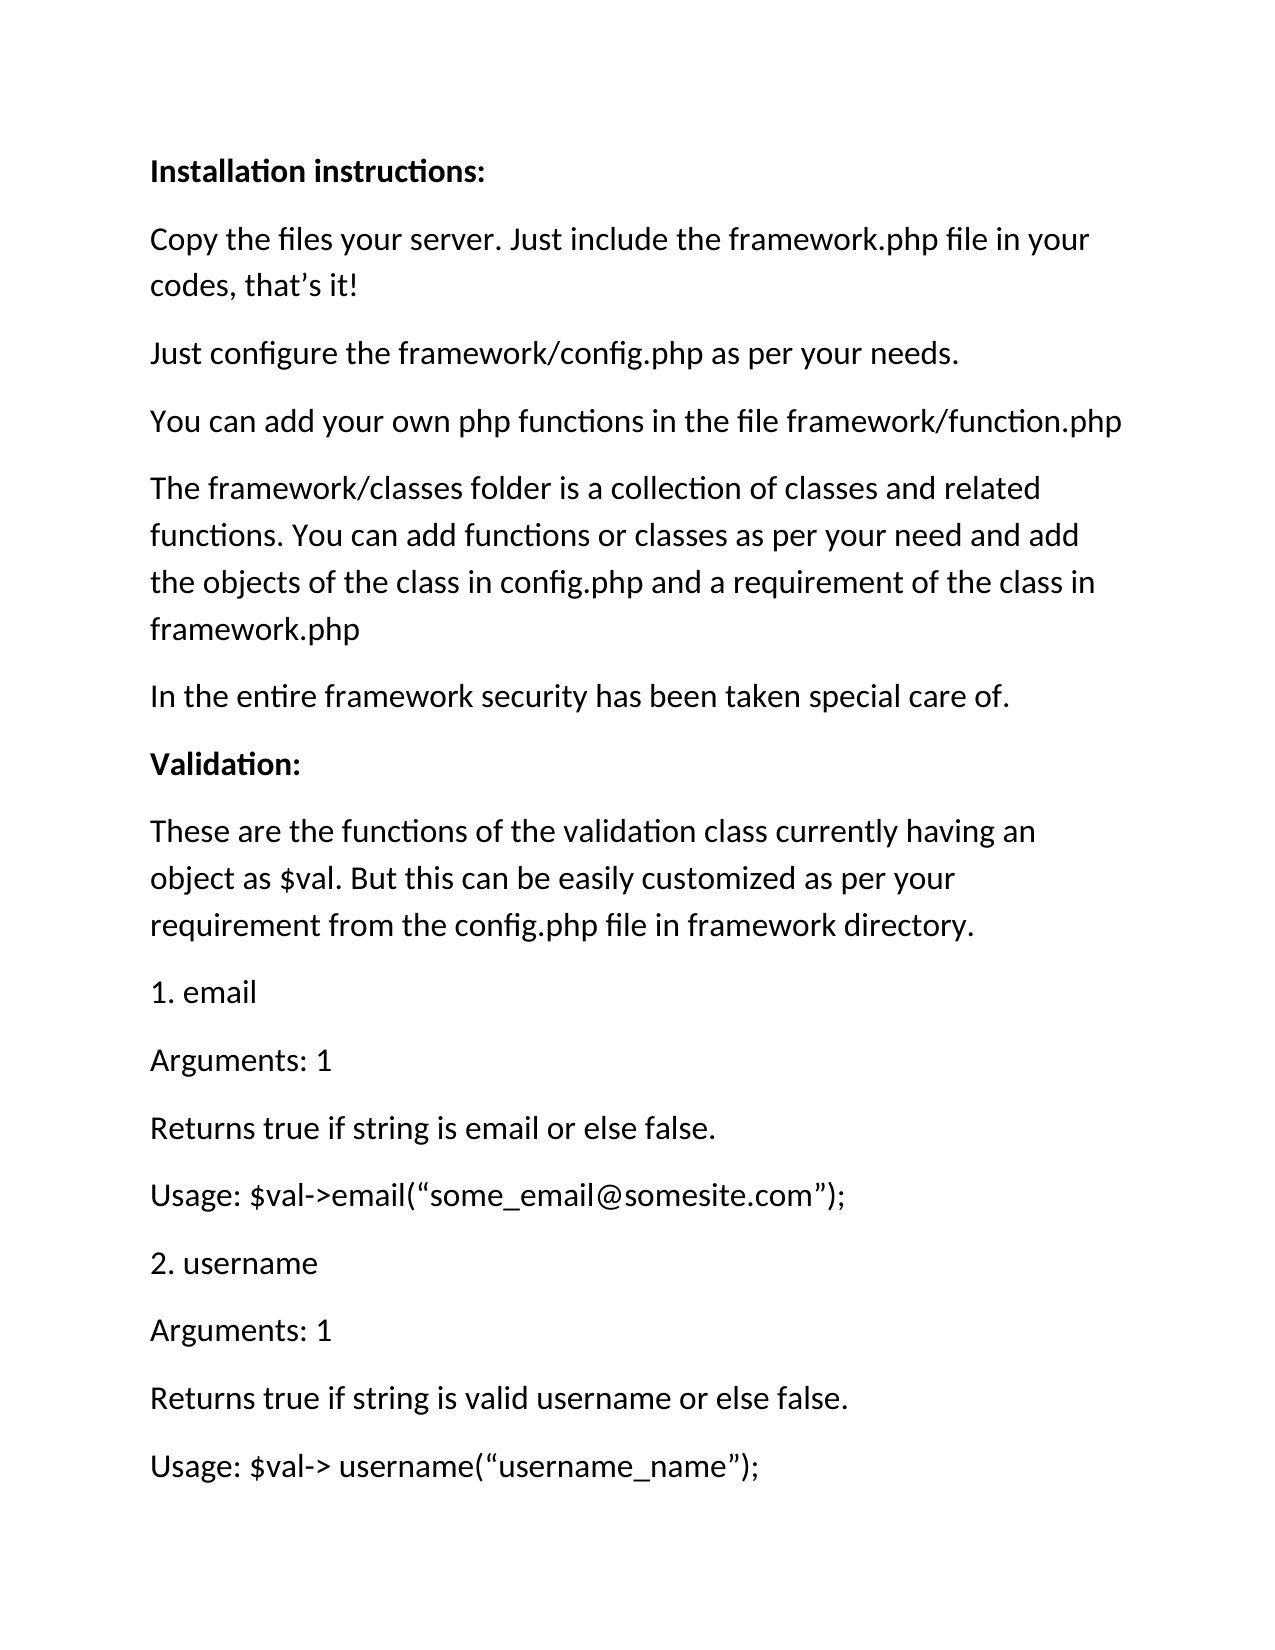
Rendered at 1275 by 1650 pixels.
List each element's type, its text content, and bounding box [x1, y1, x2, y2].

text These are the functions of the validation class currently having an object as $val. But this can be easily customized as per your requirement from the config.php file in framework directory. [150, 810, 1125, 944]
text You can add your own php functions in the file framework/function.php [150, 399, 1125, 440]
text 1. email [150, 971, 1125, 1012]
text Installation instructions: [150, 150, 1125, 191]
text Arguments: 1 [150, 1039, 1125, 1080]
text Arguments: 1 [150, 1309, 1125, 1350]
text Returns true if string is email or else false. [150, 1107, 1125, 1147]
text 2. username [150, 1242, 1125, 1283]
text Copy the files your server. Just include the framework.php file in your codes, that’s it! [150, 218, 1125, 305]
text In the entire framework security has been taken special care of. [150, 675, 1125, 716]
text Usage: $val->email(“some_email@somesite.com”); [150, 1174, 1125, 1215]
text Validation: [150, 743, 1125, 783]
text Usage: $val-> username(“username_name”); [150, 1445, 1125, 1485]
text Returns true if string is valid username or else false. [150, 1377, 1125, 1418]
text The framework/classes folder is a collection of classes and related functions. You can add functions or classes as per your need and add the objects of the class in config.php and a requirement of the class in framework.php [150, 467, 1125, 648]
text Just configure the framework/config.php as per your needs. [150, 332, 1125, 373]
